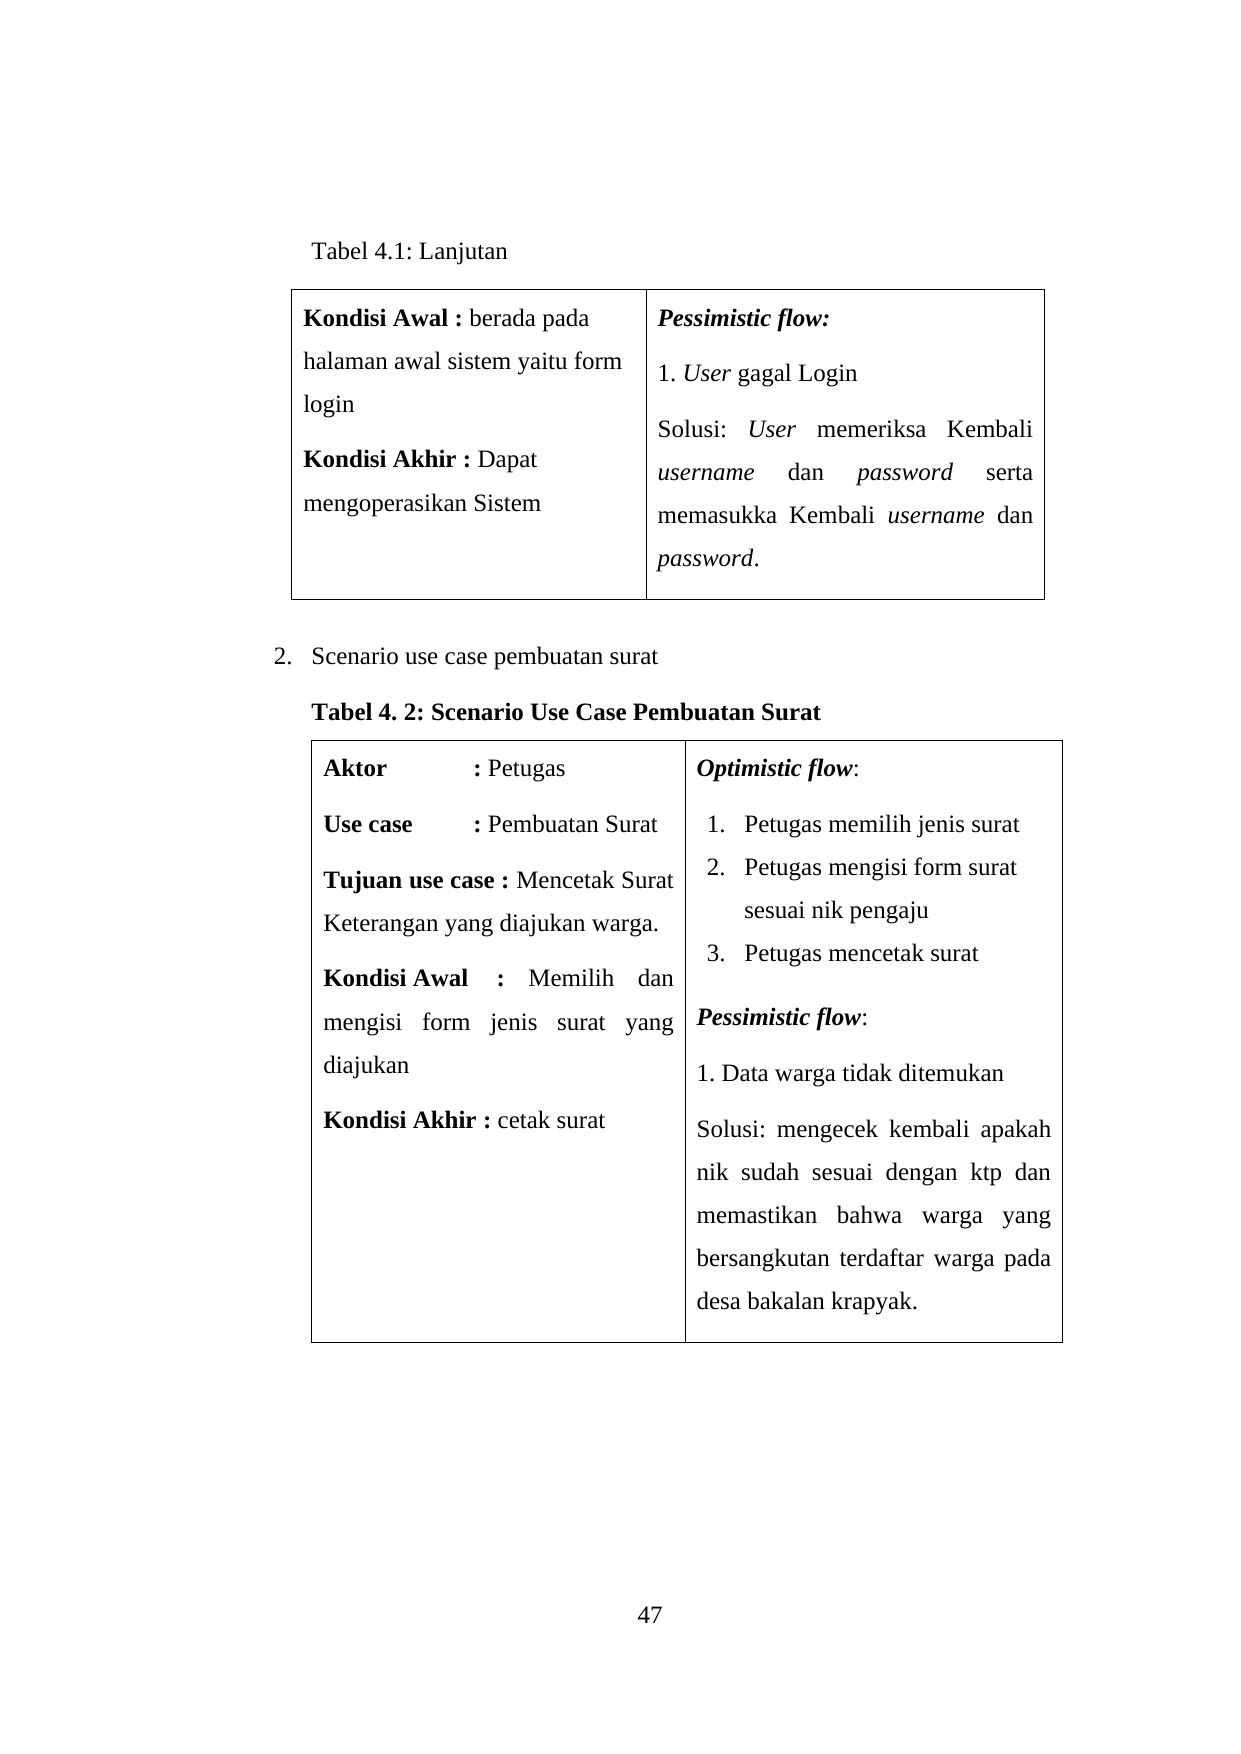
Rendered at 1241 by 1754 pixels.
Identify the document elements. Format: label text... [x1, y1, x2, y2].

table_header Aktor : Petugas Use case : Pembuatan Surat Tujuan use case : Mencetak Surat Keterangan yang diajukan warga. Kondisi Awal : Memilih dan mengisi form jenis surat yang diajukan Kondisi Akhir : cetak surat [312, 741, 685, 1342]
text Tabel 4.1: Lanjutan [236, 236, 1063, 265]
table_header Pessimistic flow: 1. User gagal Login Solusi: User memeriksa Kembali username dan password serta memasukka Kembali username dan password. [647, 290, 1044, 599]
list Scenario use case pembuatan surat [274, 347, 1063, 670]
table_header Optimistic flow: Petugas memilih jenis surat Petugas mengisi form surat sesuai nik pengaju Petugas mencetak surat Pessimistic flow: 1. Data warga tidak ditemukan Solusi: mengecek kembali apakah nik sudah sesuai dengan ktp dan memastikan bahwa warga yang bersangkutan terdaftar warga pada desa bakalan krapyak. [686, 741, 1062, 1342]
table_header Kondisi Awal : berada pada halaman awal sistem yaitu form login Kondisi Akhir : Dapat mengoperasikan Sistem [292, 290, 646, 599]
text Tabel 4. 2: Scenario Use Case Pembuatan Surat [236, 697, 1063, 726]
